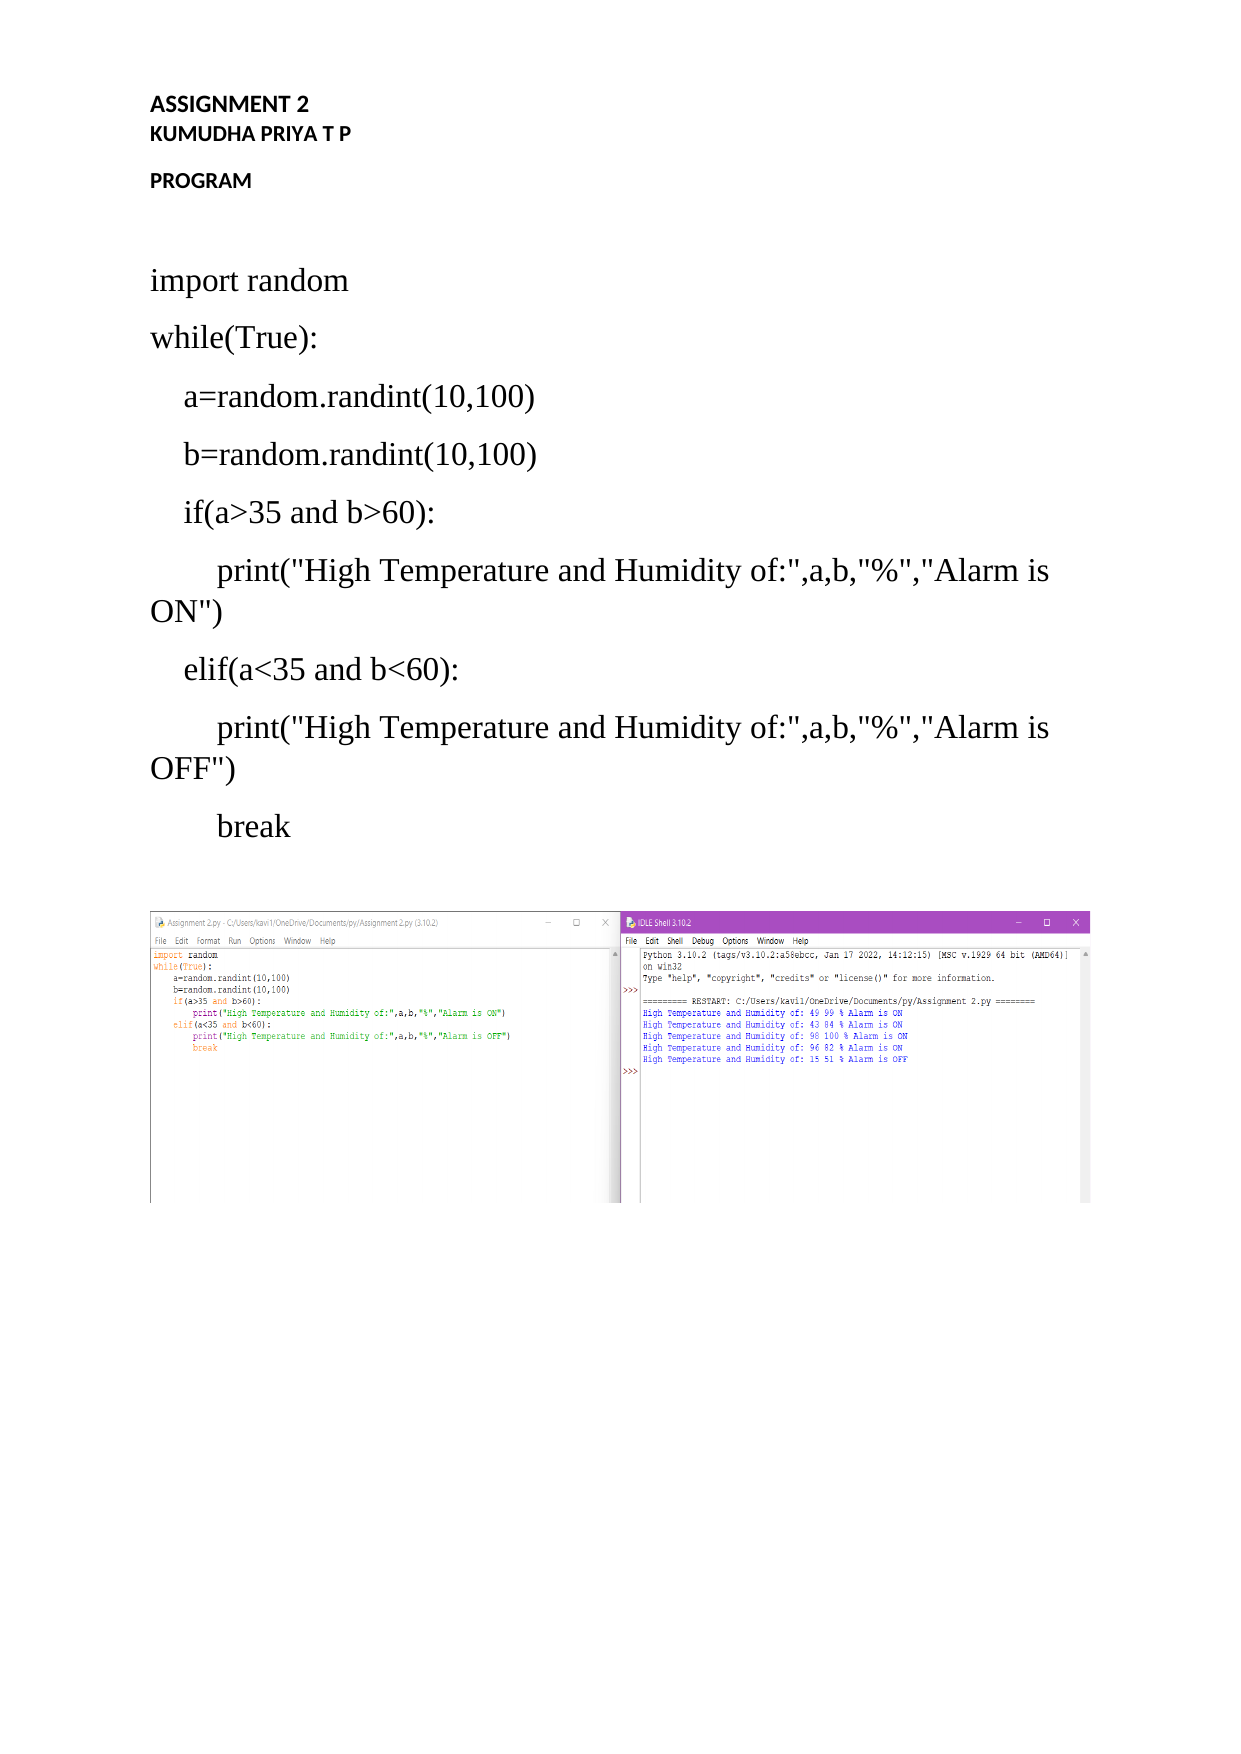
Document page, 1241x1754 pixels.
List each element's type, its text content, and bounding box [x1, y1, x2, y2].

text print("High Temperature and Humidity of:",a,b,"%","Alarm is OFF") [150, 707, 1090, 787]
text while(True): [150, 318, 1090, 356]
text break [150, 807, 1090, 845]
text PROGRAM [150, 166, 1090, 194]
text import random [150, 260, 1090, 298]
picture [150, 911, 1091, 1203]
text a=random.randint(10,100) [150, 376, 1090, 414]
text print("High Temperature and Humidity of:",a,b,"%","Alarm is ON") [150, 550, 1090, 629]
text if(a>35 and b>60): [150, 492, 1090, 530]
text b=random.randint(10,100) [150, 434, 1090, 472]
text elif(a<35 and b<60): [150, 649, 1090, 688]
text KUMUDHA PRIYA T P [150, 119, 1090, 147]
text ASSIGNMENT 2 [150, 89, 1090, 119]
